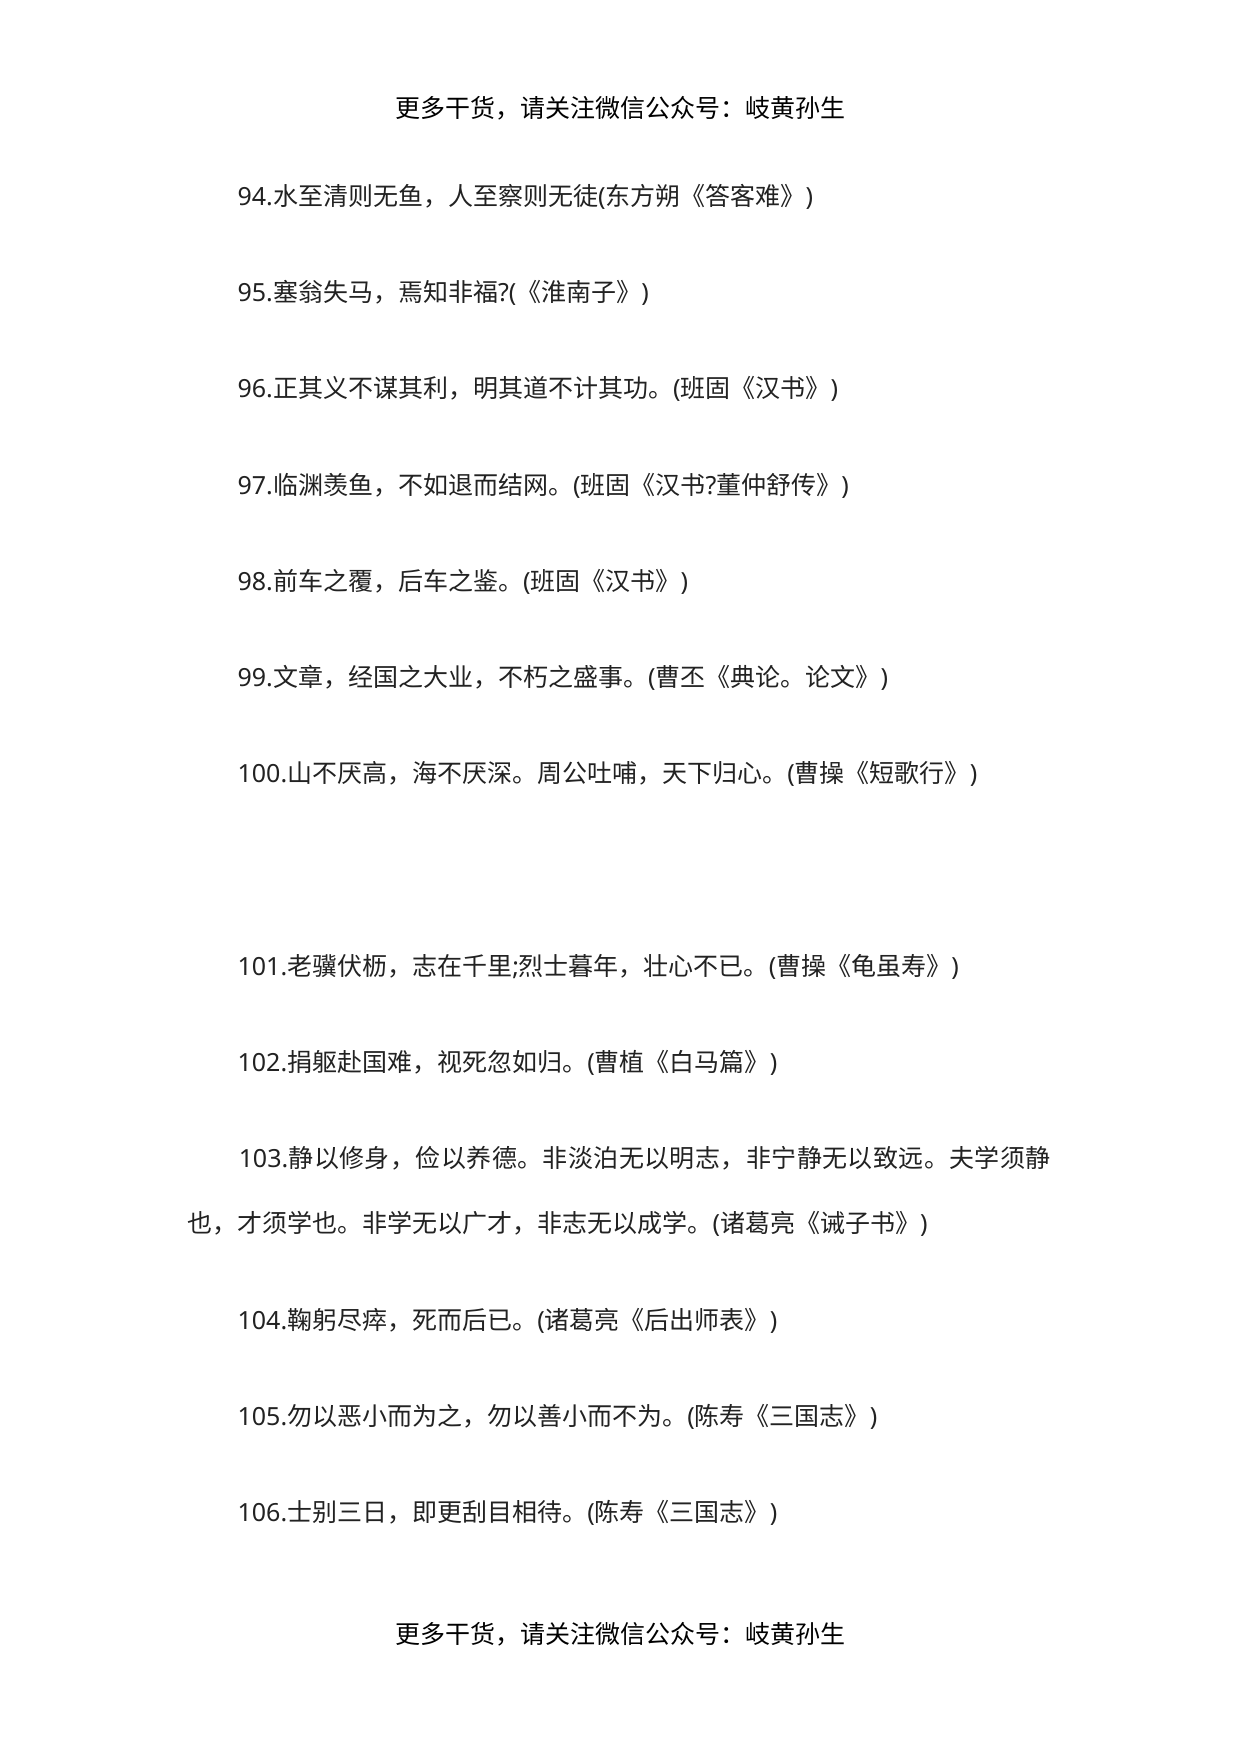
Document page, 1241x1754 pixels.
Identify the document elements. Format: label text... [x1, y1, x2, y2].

text 101.老骥伏枥，志在千里;烈士暮年，壮心不已。(曹操《龟虽寿》) [187, 932, 1053, 997]
text 98.前车之覆，后车之鉴。(班固《汉书》) [187, 547, 1053, 612]
text 102.捐躯赴国难，视死忽如归。(曹植《白马篇》) [187, 1028, 1053, 1093]
text 100.山不厌高，海不厌深。周公吐哺，天下归心。(曹操《短歌行》) [187, 739, 1053, 804]
text 96.正其义不谋其利，明其道不计其功。(班固《汉书》) [187, 354, 1053, 419]
text 105.勿以恶小而为之，勿以善小而不为。(陈寿《三国志》) [187, 1382, 1053, 1447]
text 99.文章，经国之大业，不朽之盛事。(曹丕《典论。论文》) [187, 643, 1053, 708]
text 95.塞翁失马，焉知非福?(《淮南子》) [187, 258, 1053, 323]
text 104.鞠躬尽瘁，死而后已。(诸葛亮《后出师表》) [187, 1286, 1053, 1351]
text 97.临渊羡鱼，不如退而结网。(班固《汉书?董仲舒传》) [187, 451, 1053, 516]
text 103.静以修身，俭以养德。非淡泊无以明志，非宁静无以致远。夫学须静也，才须学也。非学无以广才，非志无以成学。(诸葛亮《诫子书》) [187, 1124, 1053, 1254]
text 106.士别三日，即更刮目相待。(陈寿《三国志》) [187, 1478, 1053, 1543]
text 94.水至清则无鱼，人至察则无徒(东方朔《答客难》) [187, 162, 1053, 227]
